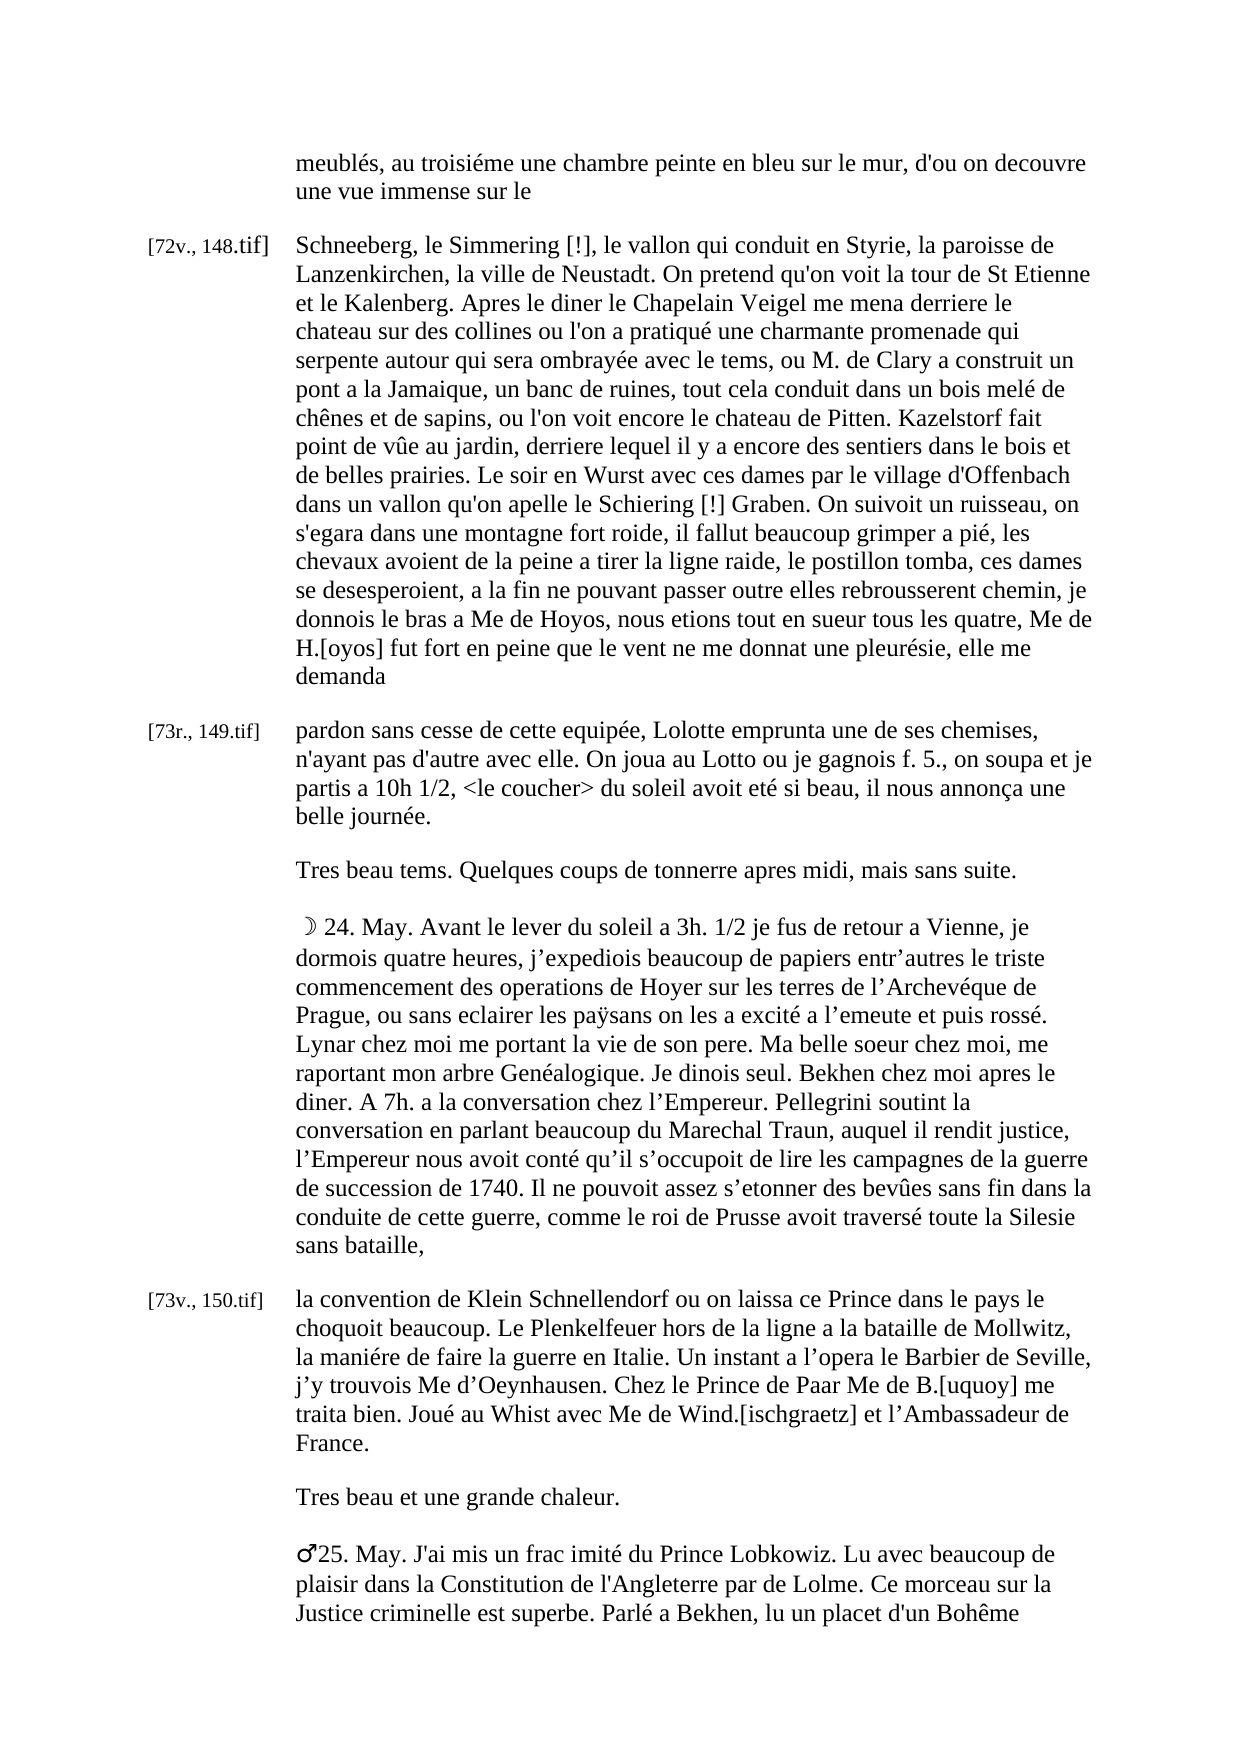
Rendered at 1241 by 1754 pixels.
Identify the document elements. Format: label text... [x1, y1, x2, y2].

text Tres beau et une grande chaleur. [295, 1482, 1093, 1510]
text Tres beau tems. Quelques coups de tonnerre apres midi, mais sans suite. [295, 855, 1093, 884]
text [148, 148, 1093, 205]
text [72v., 148.tif] Schneeberg, le Simmering [!], le vallon qui conduit en Styrie, la paroisse de Lanzenkirchen, la ville de Neustadt. On pretend qu'on voit la tour de St Etienne et le Kalenberg. Apres le diner le Chapelain Veigel me mena derriere le chateau sur des collines ou l'on a pratiqué une charmante promenade qui serpente autour qui sera ombrayée avec le tems, ou M. de Clary a construit un pont a la Jamaique, un banc de ruines, tout cela conduit dans un bois melé de chênes et de sapins, ou l'on voit encore le chateau de Pitten. Kazelstorf fait point de vûe au jardin, derriere lequel il y a encore des sentiers dans le bois et de belles prairies. Le soir en Wurst avec ces dames par le village d'Offenbach dans un vallon qu'on apelle le Schiering [!] Graben. On suivoit un ruisseau, on s'egara dans une montagne fort roide, il fallut beaucoup grimper a pié, les chevaux avoient de la peine a tirer la ligne raide, le postillon tomba, ces dames se desesperoient, a la fin ne pouvant passer outre elles rebrousserent chemin, je donnois le bras a Me de Hoyos, nous etions tout en sueur tous les quatre, Me de H.[oyos] fut fort en peine que le vent ne me donnat une pleurésie, elle me demanda [148, 230, 1093, 690]
text [73r., 149.tif] pardon sans cesse de cette equipée, Lolotte emprunta une de ses chemises, n'ayant pas d'autre avec elle. On joua au Lotto ou je gagnois f. 5., on soupa et je partis a 10h 1/2, <le coucher> du soleil avoit eté si beau, il nous annonça une belle journée. [148, 715, 1093, 830]
text [73v., 150.tif] la convention de Klein Schnellendorf ou on laissa ce Prince dans le pays le choquoit beaucoup. Le Plenkelfeuer hors de la ligne a la bataille de Mollwitz, la maniére de faire la guerre en Italie. Un instant a l’opera le Barbier de Seville, j’y trouvois Me d’Oeynhausen. Chez le Prince de Paar Me de B.[uquoy] me traita bien. Joué au Whist avec Me de Wind.[ischgraetz] et l’Ambassadeur de France. [148, 1284, 1093, 1457]
text ☽ 24. May. Avant le lever du soleil a 3h. 1/2 je fus de retour a Vienne, je dormois quatre heures, j’expediois beaucoup de papiers entr’autres le triste commencement des operations de Hoyer sur les terres de l’Archevéque de Prague, ou sans eclairer les paÿsans on les a excité a l’emeute et puis rossé. Lynar chez moi me portant la vie de son pere. Ma belle soeur chez moi, me raportant mon arbre Genéalogique. Je dinois seul. Bekhen chez moi apres le diner. A 7h. a la conversation chez l’Empereur. Pellegrini soutint la conversation en parlant beaucoup du Marechal Traun, auquel il rendit justice, l’Empereur nous avoit conté qu’il s’occupoit de lire les campagnes de la guerre de succession de 1740. Il ne pouvoit assez s’etonner des bevûes sans fin dans la conduite de cette guerre, comme le roi de Prusse avoit traversé toute la Silesie sans bataille, [295, 909, 1093, 1259]
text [295, 1535, 1093, 1627]
